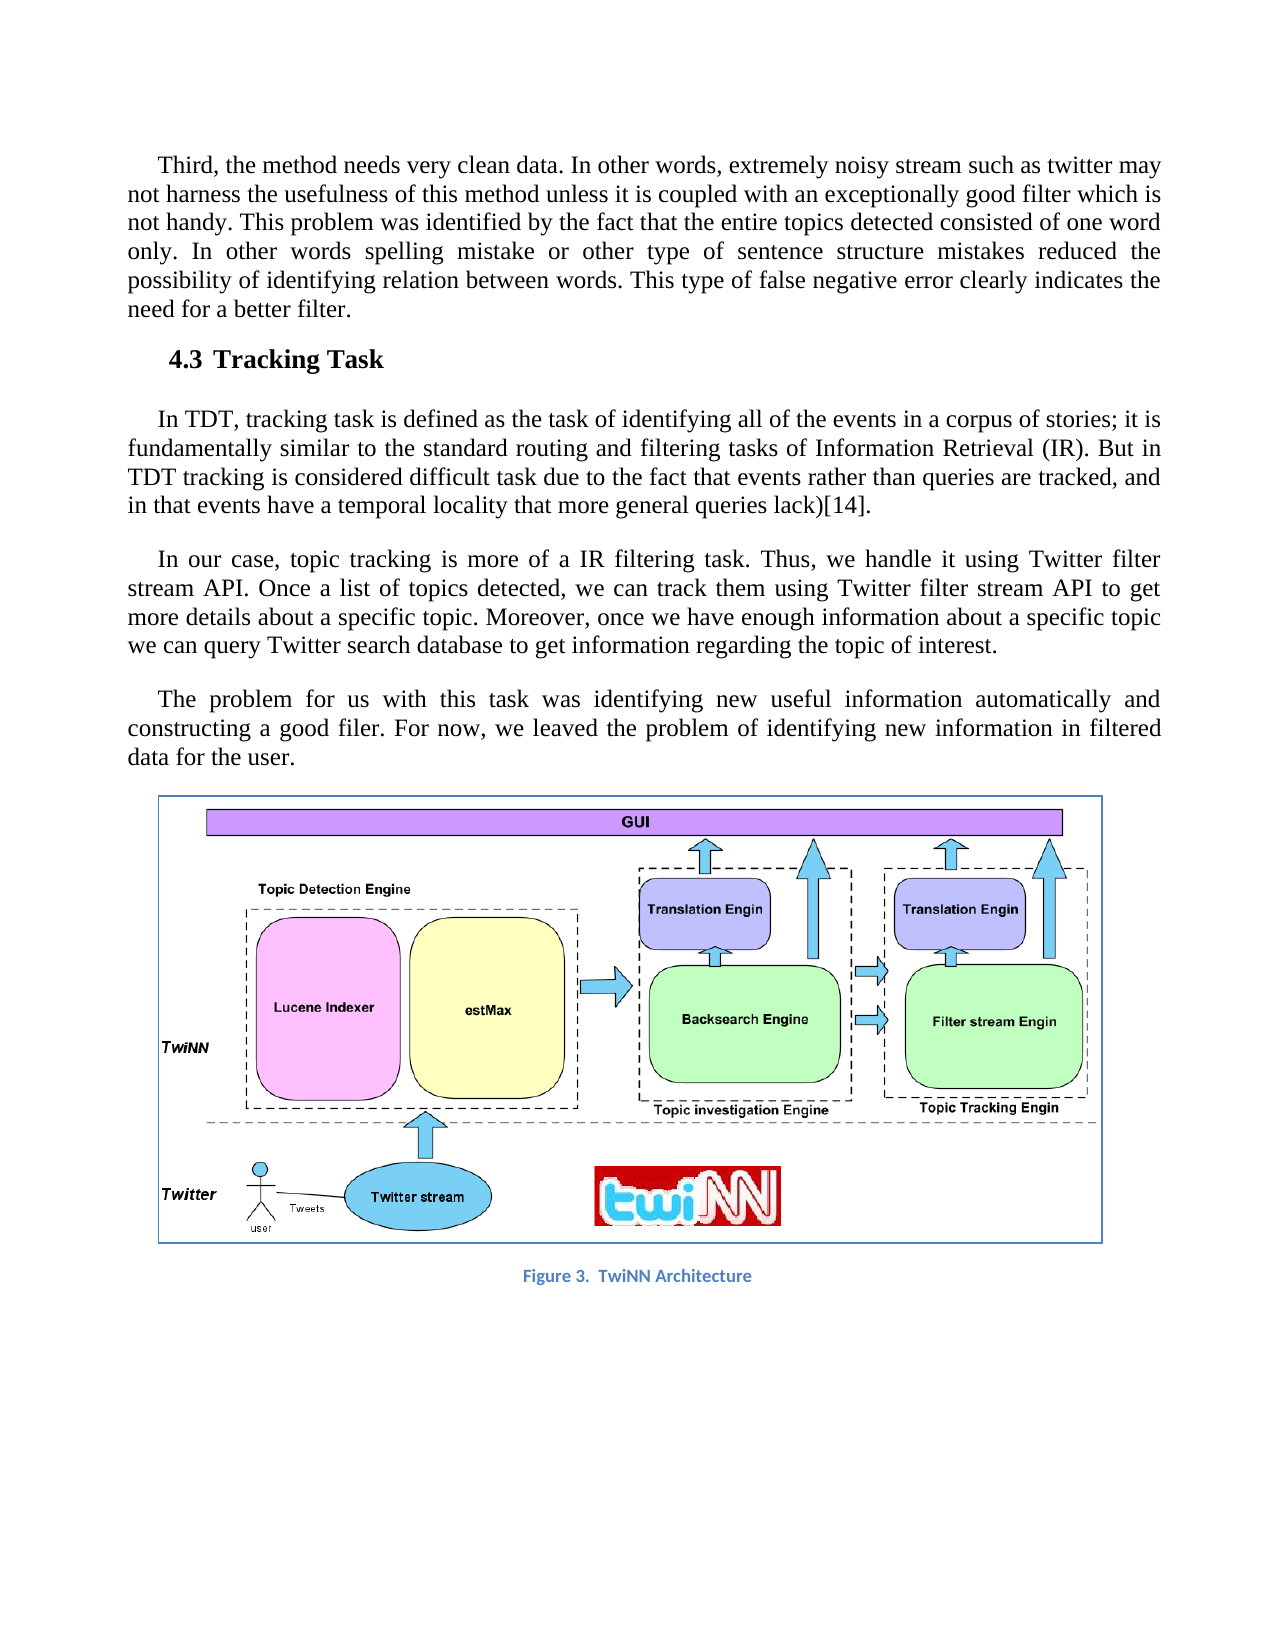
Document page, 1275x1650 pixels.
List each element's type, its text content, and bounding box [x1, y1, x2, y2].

text Figure 3. TwiNN Architecture [112, 1264, 1162, 1287]
subtitle Tracking Task [169, 343, 1162, 374]
picture [159, 797, 1101, 1242]
text In our case, topic tracking is more of a IR filtering task. Thus, we handle it using Twitter filter stream API. Once a list of topics detected, we can track them using Twitter filter stream API to get more details about a specific topic. Moreover, once we have enough information about a specific topic we can query Twitter search database to get information regarding the topic of interest. [127, 544, 1162, 659]
text Third, the method needs very clean data. In other words, extremely noisy stream such as twitter may not harness the usefulness of this method unless it is coupled with an exceptionally good filter which is not handy. This problem was identified by the fact that the entire topics detected consisted of one word only. In other words spelling mistake or other type of sentence structure mistakes reduced the possibility of identifying relation between words. This type of false negative error clearly indicates the need for a better filter. [127, 150, 1162, 322]
text The problem for us with this task was identifying new useful information automatically and constructing a good filer. For now, we leaved the problem of identifying new information in filtered data for the user. [127, 684, 1162, 770]
text In TDT, tracking task is defined as the task of identifying all of the events in a corpus of stories; it is fundamentally similar to the standard routing and filtering tasks of Information Retrieval (IR). But in TDT tracking is considered difficult task due to the fact that events rather than queries are tracked, and in that events have a temporal locality that more general queries lack)[14]. [127, 404, 1162, 519]
